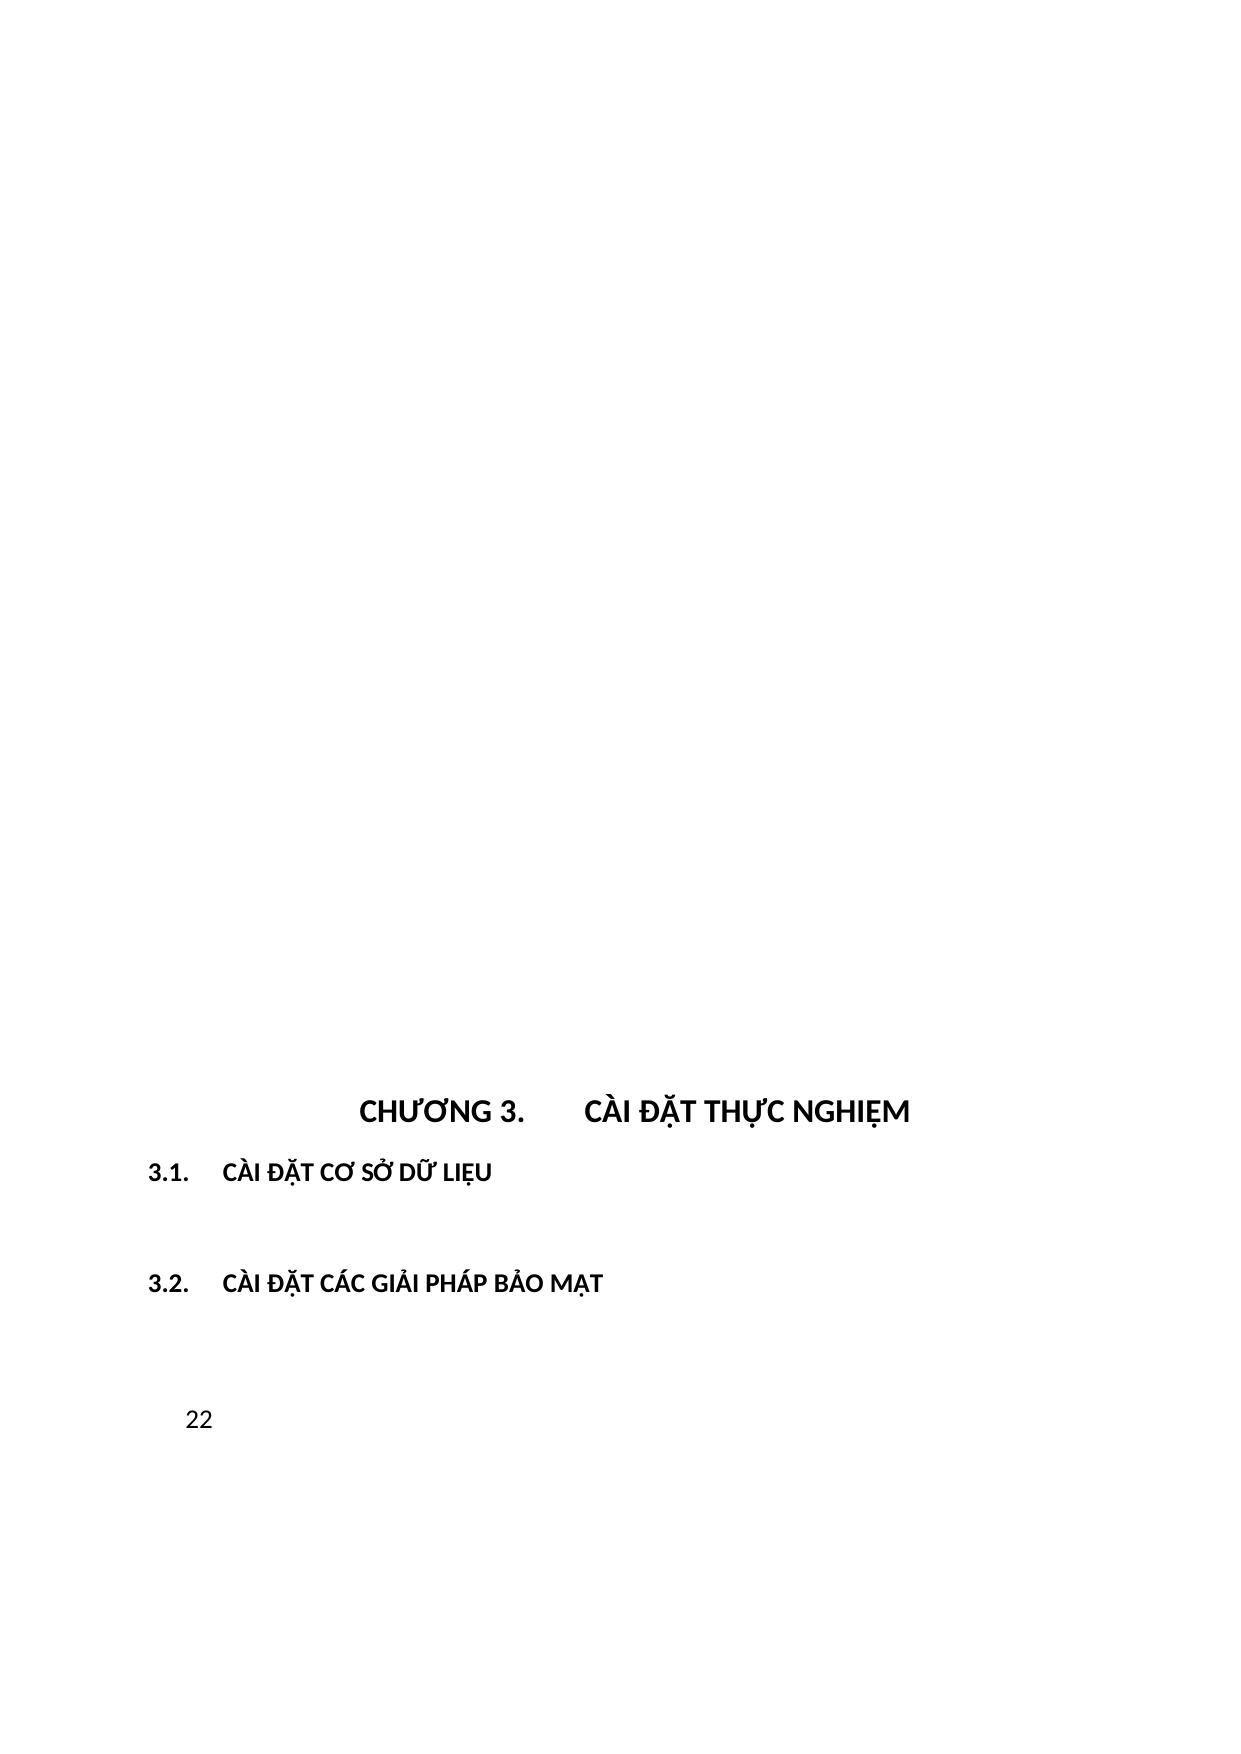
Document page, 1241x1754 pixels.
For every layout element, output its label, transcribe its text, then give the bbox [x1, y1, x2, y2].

subtitle CÀI ĐẶT CƠ SỞ DỮ LIỆU [148, 1155, 1122, 1188]
subtitle CÀI ĐẶT CÁC GIẢI PHÁP BẢO MẬT [148, 1266, 1122, 1299]
subtitle CÀI ĐẶT THỰC NGHIỆM [148, 1090, 1122, 1131]
